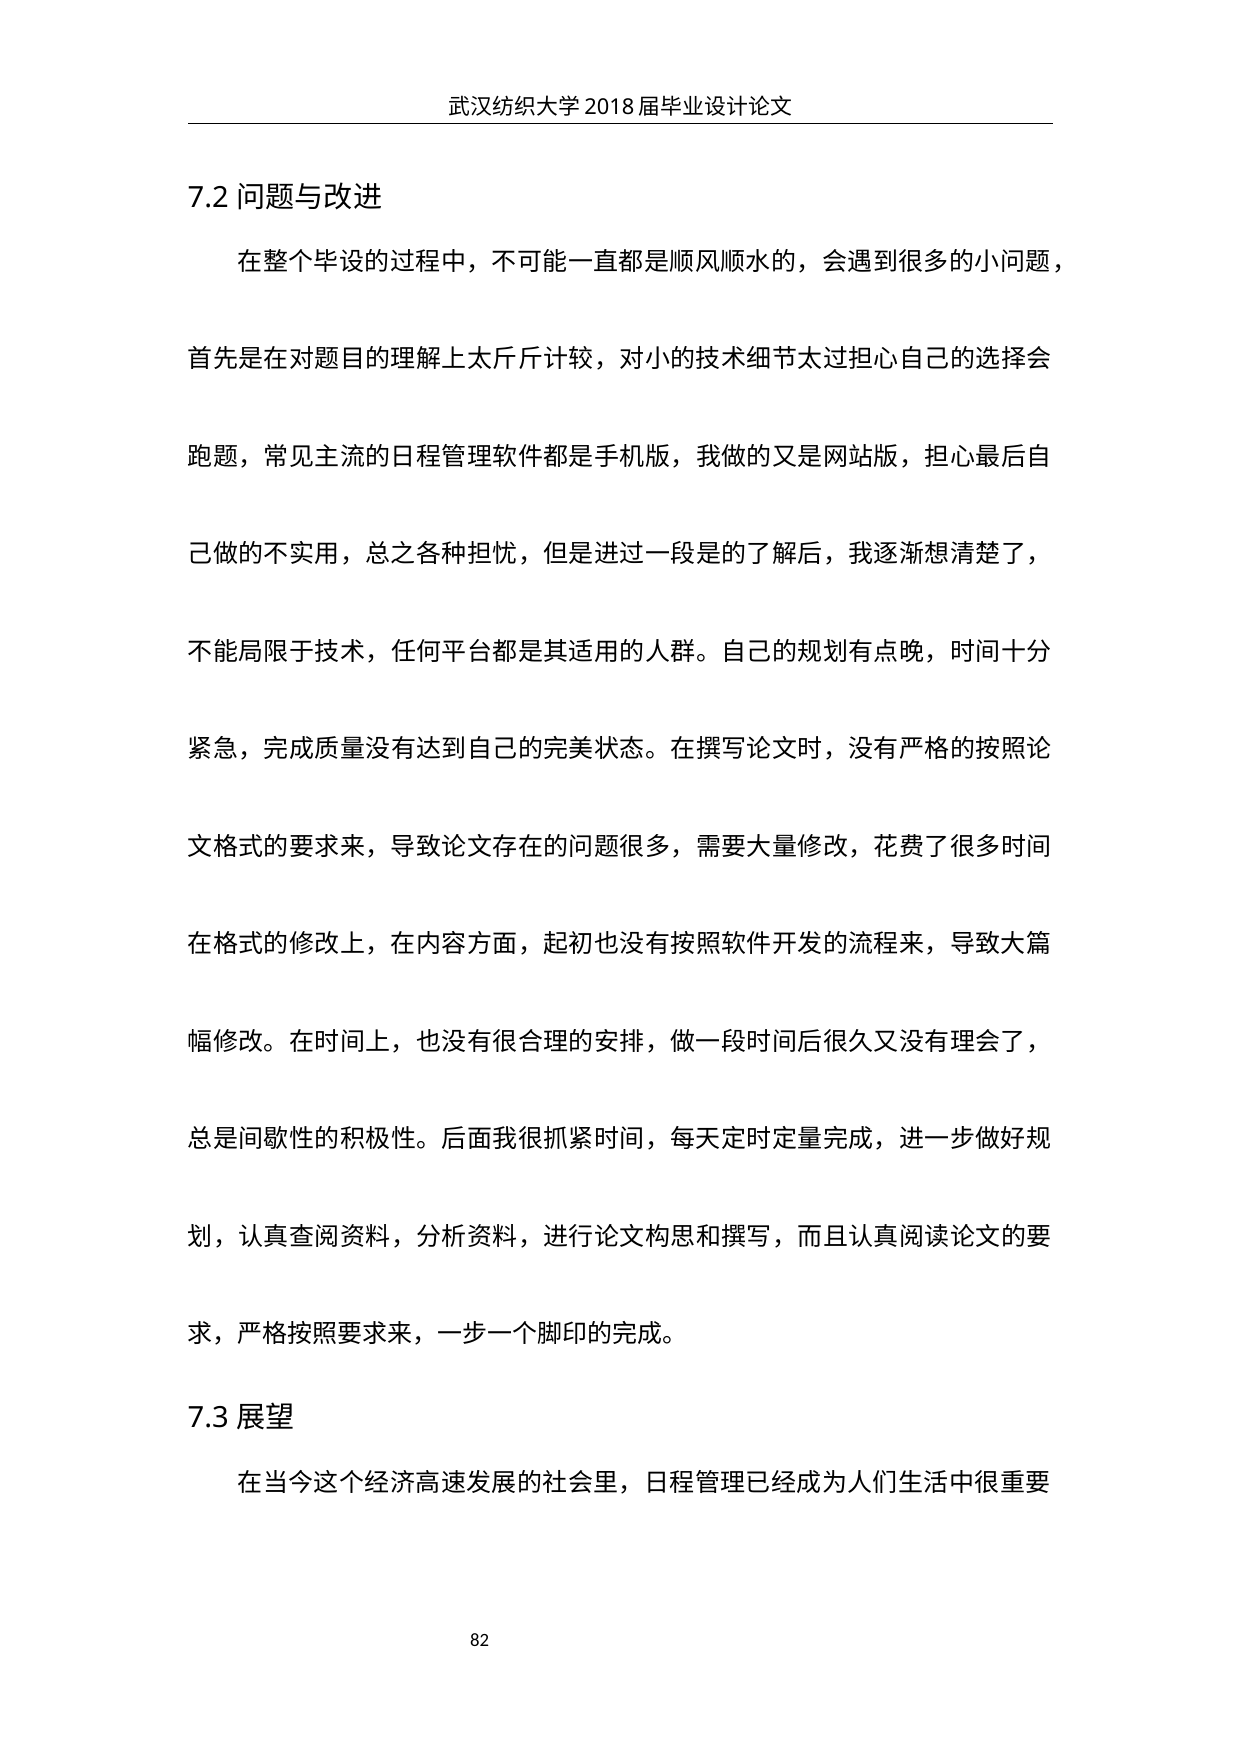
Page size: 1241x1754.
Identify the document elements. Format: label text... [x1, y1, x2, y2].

text 7.3 展望 [187, 1383, 1053, 1448]
text 7.2 问题与改进 [187, 162, 1053, 227]
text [187, 1448, 1053, 1513]
text 在整个毕设的过程中，不可能一直都是顺风顺水的，会遇到很多的小问题，首先是在对题目的理解上太斤斤计较，对小的技术细节太过担心自己的选择会跑题，常见主流的日程管理软件都是手机版，我做的又是网站版，担心最后自己做的不实用，总之各种担忧，但是进过一段是的了解后，我逐渐想清楚了，不能局限于技术，任何平台都是其适用的人群。自己的规划有点晚，时间十分紧急，完成质量没有达到自己的完美状态。在撰写论文时，没有严格的按照论文格式的要求来，导致论文存在的问题很多，需要大量修改，花费了很多时间在格式的修改上，在内容方面，起初也没有按照软件开发的流程来，导致大篇幅修改。在时间上，也没有很合理的安排，做一段时间后很久又没有理会了，总是间歇性的积极性。后面我很抓紧时间，每天定时定量完成，进一步做好规划，认真查阅资料，分析资料，进行论文构思和撰写，而且认真阅读论文的要求，严格按照要求来，一步一个脚印的完成。 [187, 227, 1053, 1364]
